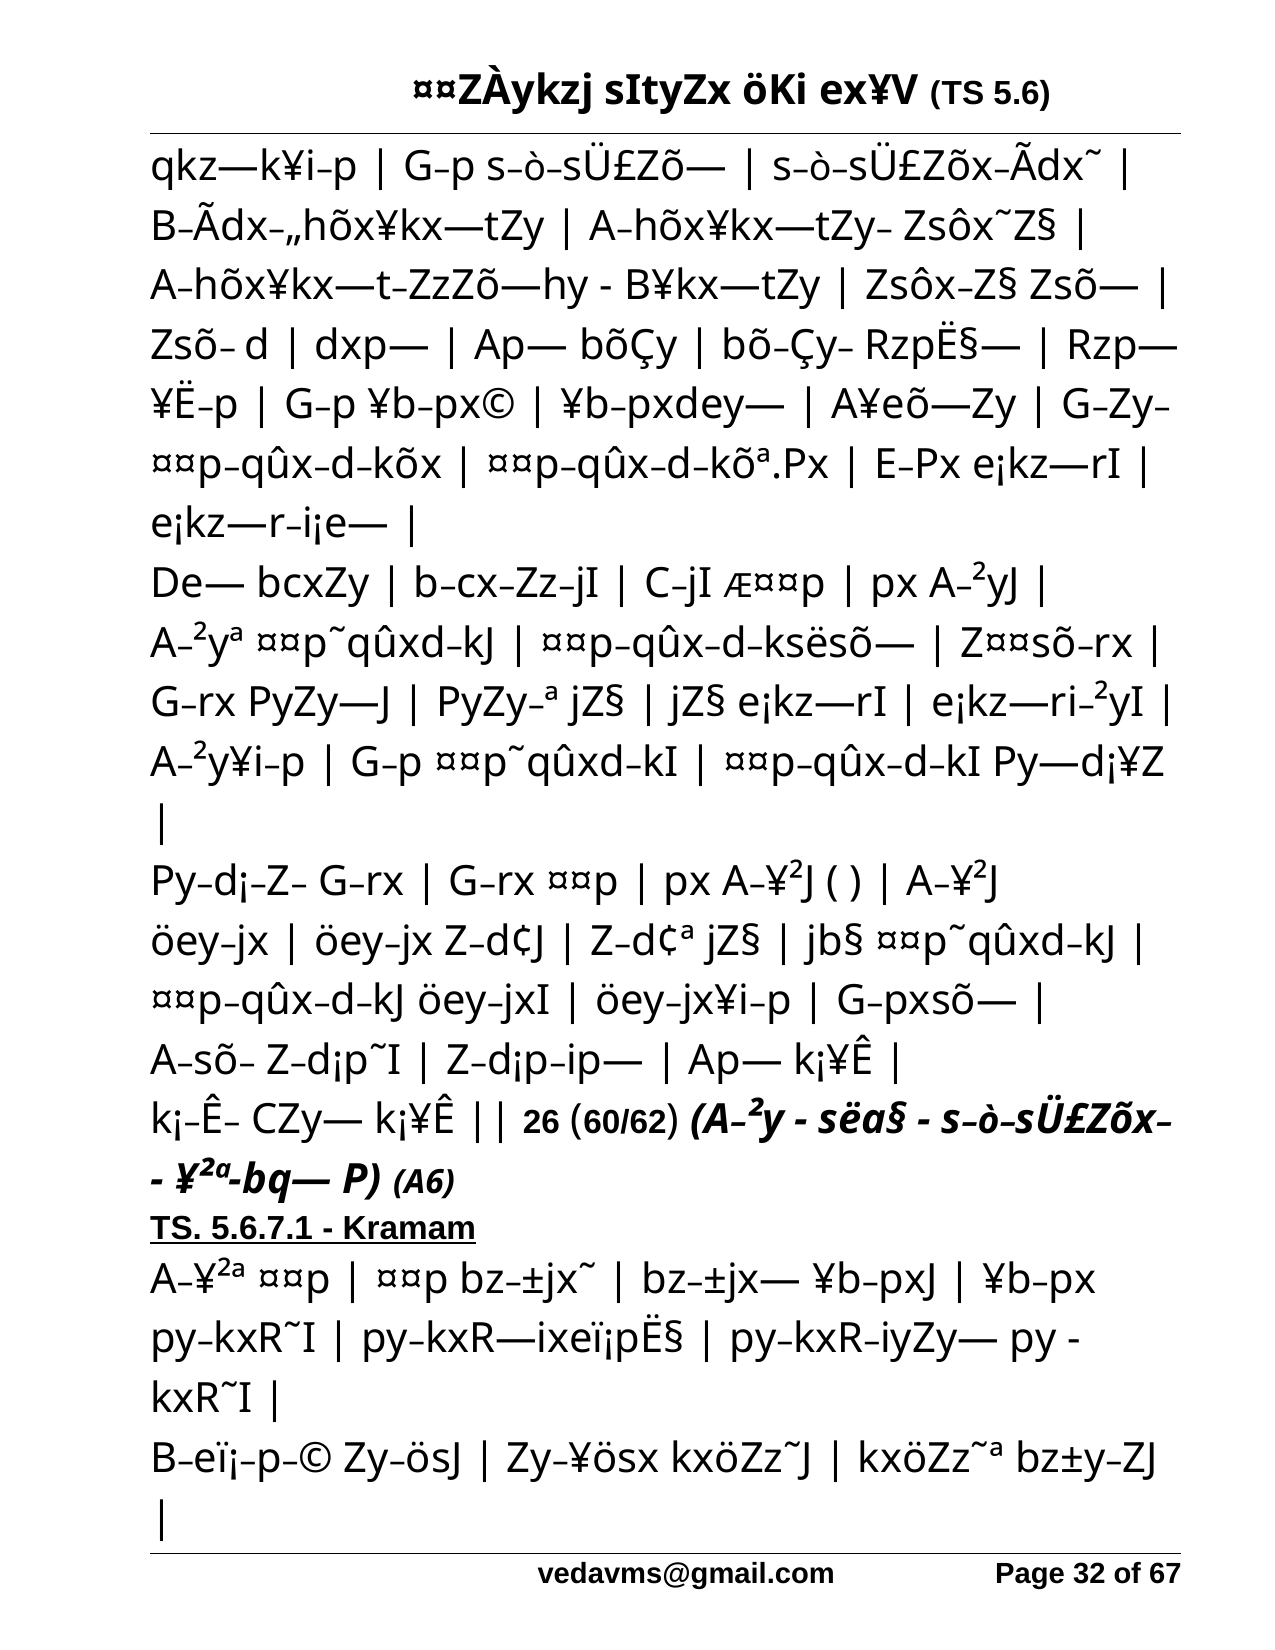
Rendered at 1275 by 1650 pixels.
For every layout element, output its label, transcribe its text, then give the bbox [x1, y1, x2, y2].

text TS. 5.6.7.1 - Kramam [150, 1327, 1150, 1366]
text A–²yª ¤¤p˜qûxd–kJ | ¤¤p–qûx–d–ksësõ— | Z¤¤sõ–rx | [150, 732, 1181, 788]
text B–Ãdx–„hõx¥kx—tZy | A–hõx¥kx—tZy– Zsôx˜Z§ | [150, 314, 1181, 371]
text qkz—k¥i–p | G–p s–ò–sÜ£Zõ— | s–ò–sÜ£Zõx–Ãdx˜ | [150, 255, 1181, 312]
text ¤¤p–qûx–d–kI R¡–¥txZy— | R¡–¥txZy– qkz—kI | [150, 195, 1181, 252]
text k¡–Ê– CZy— k¡¥Ê || 26 (60/62) (A–²y - sëa§ - s–ò–sÜ£Zõx– - ¥²ª-bq— P) (A6) [150, 1208, 1181, 1325]
text py–kxR˜I | py–kxR—ixeï¡pË§ | py–kxR–iyZy— py - kxR˜I | [150, 1427, 1181, 1544]
text ¤¤p–qûx–d–kJ öey–jxI | öey–jx¥i–p | G–pxsõ— | [150, 1089, 1181, 1146]
text sò sÜ¡—k¡¥Z | K¡–k¡–¥Z– jZ§ | jb–²yI | A–²yI Py—d¡–¥Z | Py–d¡–¥Z jZ§ | jP§ Py–¥Z | Py–¥Z ¤¤p˜qûxd–kI | [150, 136, 1181, 193]
text A–²y¥i–p | G–p ¤¤p˜qûxd–kI | ¤¤p–qûx–d–kI Py—d¡¥Z | [150, 851, 1181, 967]
text Py–d¡–Z– G–rx | G–rx ¤¤p | px A–¥²J ( ) | A–¥²J [150, 970, 1181, 1027]
text Zsõ– d | dxp— | Ap— bõÇy | bõ–Çy– RzpË§— | Rzp—¥Ë–p | G–p ¥b–px© | ¥b–pxdey— | A¥eõ—Zy | G–Zy– ¤¤p–qûx–d–kõx | ¤¤p–qûx–d–kõª.Px | E–Px e¡kz—rI | e¡kz—r–i¡e— | [150, 434, 1181, 669]
text A–hõx¥kx—t–ZzZõ—hy - B¥kx—tZy | Zsôx–Z§ Zsõ— | [150, 374, 1181, 431]
text G–rx PyZy—J | PyZy–ª jZ§ | jZ§ e¡kz—rI | e¡kz—ri–²yI | [150, 791, 1181, 848]
text A–sõ– Z–d¡p˜I | Z–d¡p–ip— | Ap— k¡¥Ê | [150, 1149, 1181, 1206]
text öey–jx | öey–jx Z–d¢J | Z–d¢ª jZ§ | jb§ ¤¤p˜qûxd–kJ | [150, 1029, 1181, 1086]
text A–¥²ª ¤¤p | ¤¤p bz–±jx˜ | bz–±jx— ¥b–pxJ | ¥b–px [150, 1368, 1181, 1424]
text De— bcxZy | b–cx–Zz–jI | C–jI Æ¤¤p | px A–²yJ | [150, 672, 1181, 729]
